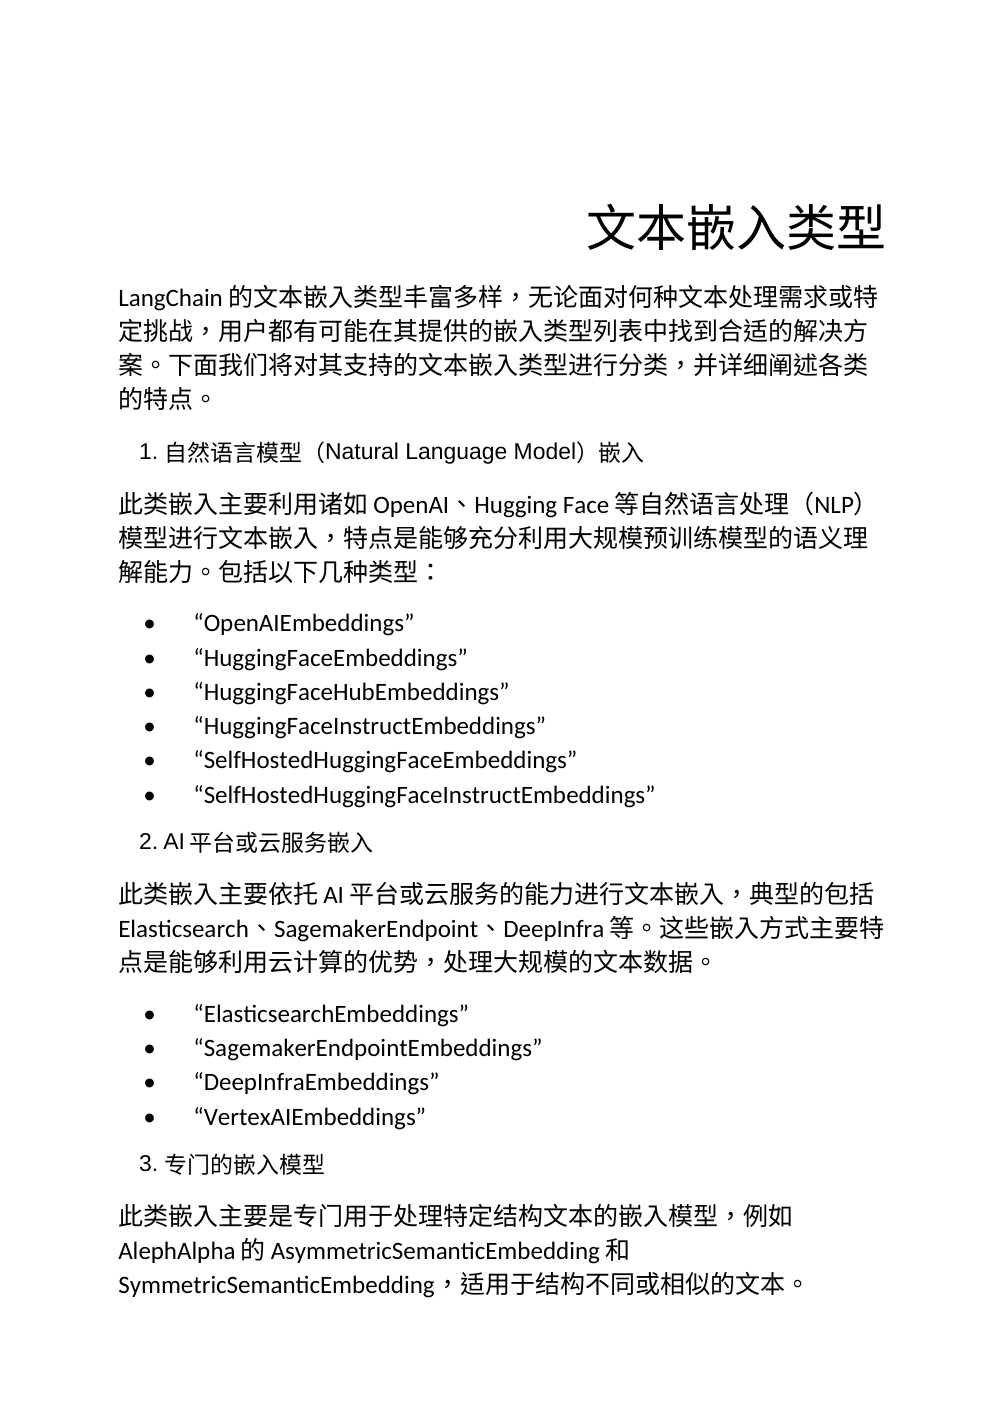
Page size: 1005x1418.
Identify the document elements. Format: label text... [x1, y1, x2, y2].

list “HuggingFaceInstructEmbeddings” [143, 710, 886, 741]
text 此类嵌入主要是专门用于处理特定结构文本的嵌入模型，例如 AlephAlpha的AsymmetricSemanticEmbedding和SymmetricSemanticEmbedding，适用于结构不同或相似的文本。 [118, 1199, 886, 1301]
subtitle 文本嵌入类型 [118, 188, 886, 261]
list “ElasticsearchEmbeddings” [143, 998, 886, 1028]
list “DeepInfraEmbeddings” [143, 1066, 886, 1097]
text 此类嵌入主要利用诸如OpenAI、Hugging Face等自然语言处理（NLP）模型进行文本嵌入，特点是能够充分利用大规模预训练模型的语义理解能力。包括以下几种类型： [118, 486, 886, 589]
subtitle 3. 专门的嵌入模型 [118, 1147, 886, 1180]
list “SagemakerEndpointEmbeddings” [143, 1032, 886, 1063]
list “HuggingFaceHubEmbeddings” [143, 676, 886, 706]
subtitle 1. 自然语言模型（Natural Language Model）嵌入 [118, 434, 886, 468]
list “OpenAIEmbeddings” [143, 607, 886, 638]
list “HuggingFaceEmbeddings” [143, 642, 886, 672]
list “SelfHostedHuggingFaceInstructEmbeddings” [143, 779, 886, 809]
list “VertexAIEmbeddings” [143, 1101, 886, 1131]
text 此类嵌入主要依托AI平台或云服务的能力进行文本嵌入，典型的包括Elasticsearch、SagemakerEndpoint、DeepInfra等。这些嵌入方式主要特点是能够利用云计算的优势，处理大规模的文本数据。 [118, 877, 886, 979]
text LangChain的文本嵌入类型丰富多样，无论面对何种文本处理需求或特定挑战，用户都有可能在其提供的嵌入类型列表中找到合适的解决方案。下面我们将对其支持的文本嵌入类型进行分类，并详细阐述各类的特点。 [118, 279, 886, 416]
subtitle 2. AI平台或云服务嵌入 [118, 825, 886, 858]
list “SelfHostedHuggingFaceEmbeddings” [143, 744, 886, 775]
